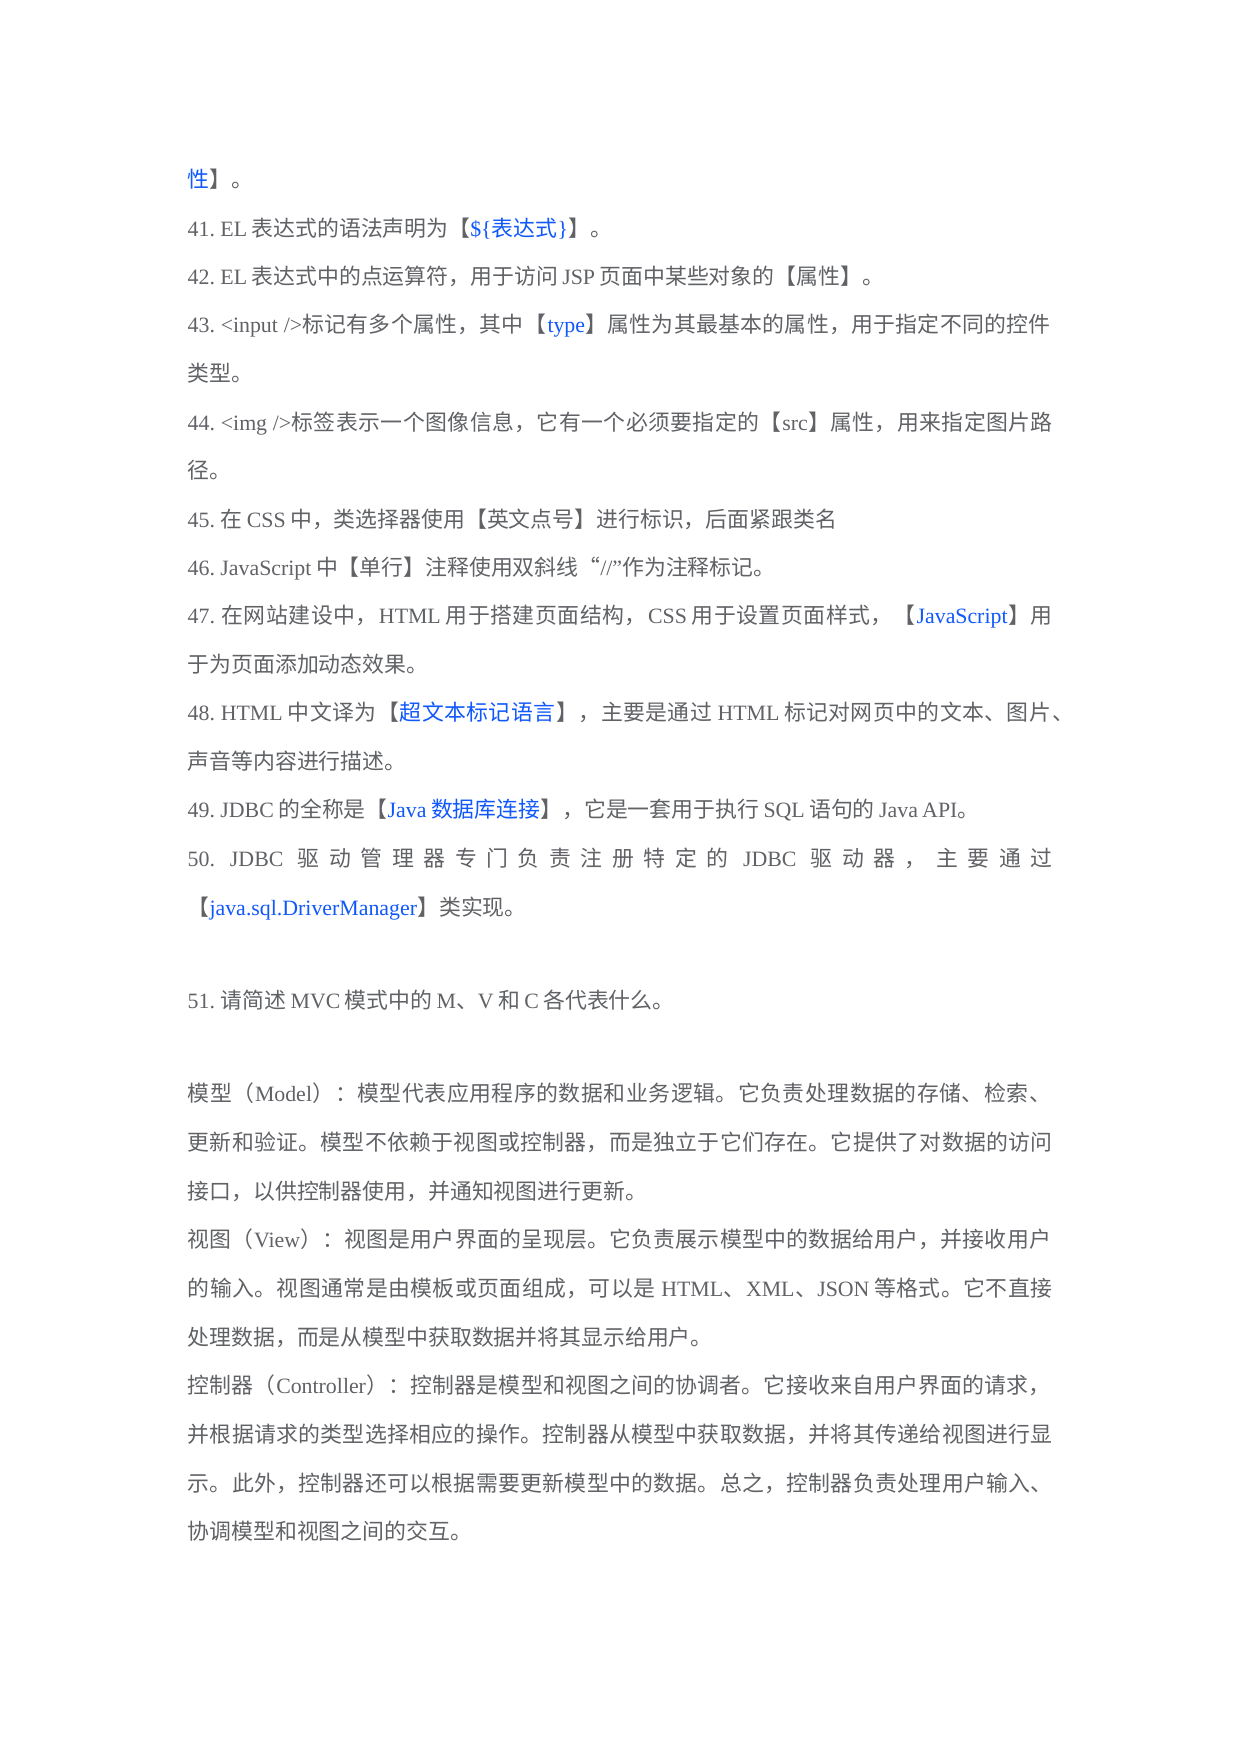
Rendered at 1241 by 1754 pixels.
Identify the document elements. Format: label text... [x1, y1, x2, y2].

text 44. <img />标签表示一个图像信息，它有一个必须要指定的【src】属性，用来指定图片路径。 [187, 404, 1053, 485]
text 49. JDBC的全称是【Java数据库连接】，它是一套用于执行SQL语句的Java API。 [187, 792, 1053, 824]
text 42. EL表达式中的点运算符，用于访问JSP页面中某些对象的【属性】。 [187, 259, 1053, 291]
text 47. 在网站建设中，HTML用于搭建页面结构，CSS用于设置页面样式，【JavaScript】用于为页面添加动态效果。 [187, 598, 1053, 679]
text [187, 162, 1053, 194]
text 48. HTML中文译为【超文本标记语言】，主要是通过HTML标记对网页中的文本、图片、声音等内容进行描述。 [187, 695, 1053, 776]
text 50. JDBC驱动管理器专门负责注册特定的JDBC驱动器，主要通过【java.sql.DriverManager】类实现。 [187, 840, 1053, 922]
text 41. EL表达式的语法声明为【${表达式}】。 [187, 210, 1053, 243]
list 请简述MVC模式中的M、V和C各代表什么。 [187, 982, 1053, 1015]
list 视图（View）：视图是用户界面的呈现层。它负责展示模型中的数据给用户，并接收用户的输入。视图通常是由模板或页面组成，可以是HTML、XML、JSON等格式。它不直接处理数据，而是从模型中获取数据并将其显示给用户。 [187, 1222, 1053, 1352]
list 控制器（Controller）：控制器是模型和视图之间的协调者。它接收来自用户界面的请求，并根据请求的类型选择相应的操作。控制器从模型中获取数据，并将其传递给视图进行显示。此外，控制器还可以根据需要更新模型中的数据。总之，控制器负责处理用户输入、协调模型和视图之间的交互。 [187, 1368, 1053, 1546]
text 45. 在CSS中，类选择器使用【英文点号】进行标识，后面紧跟类名 [187, 501, 1053, 534]
text 43. <input />标记有多个属性，其中【type】属性为其最基本的属性，用于指定不同的控件类型。 [187, 307, 1053, 388]
list 模型（Model）：模型代表应用程序的数据和业务逻辑。它负责处理数据的存储、检索、更新和验证。模型不依赖于视图或控制器，而是独立于它们存在。它提供了对数据的访问接口，以供控制器使用，并通知视图进行更新。 [187, 1076, 1053, 1206]
text 46. JavaScript中【单行】注释使用双斜线“//”作为注释标记。 [187, 549, 1053, 582]
